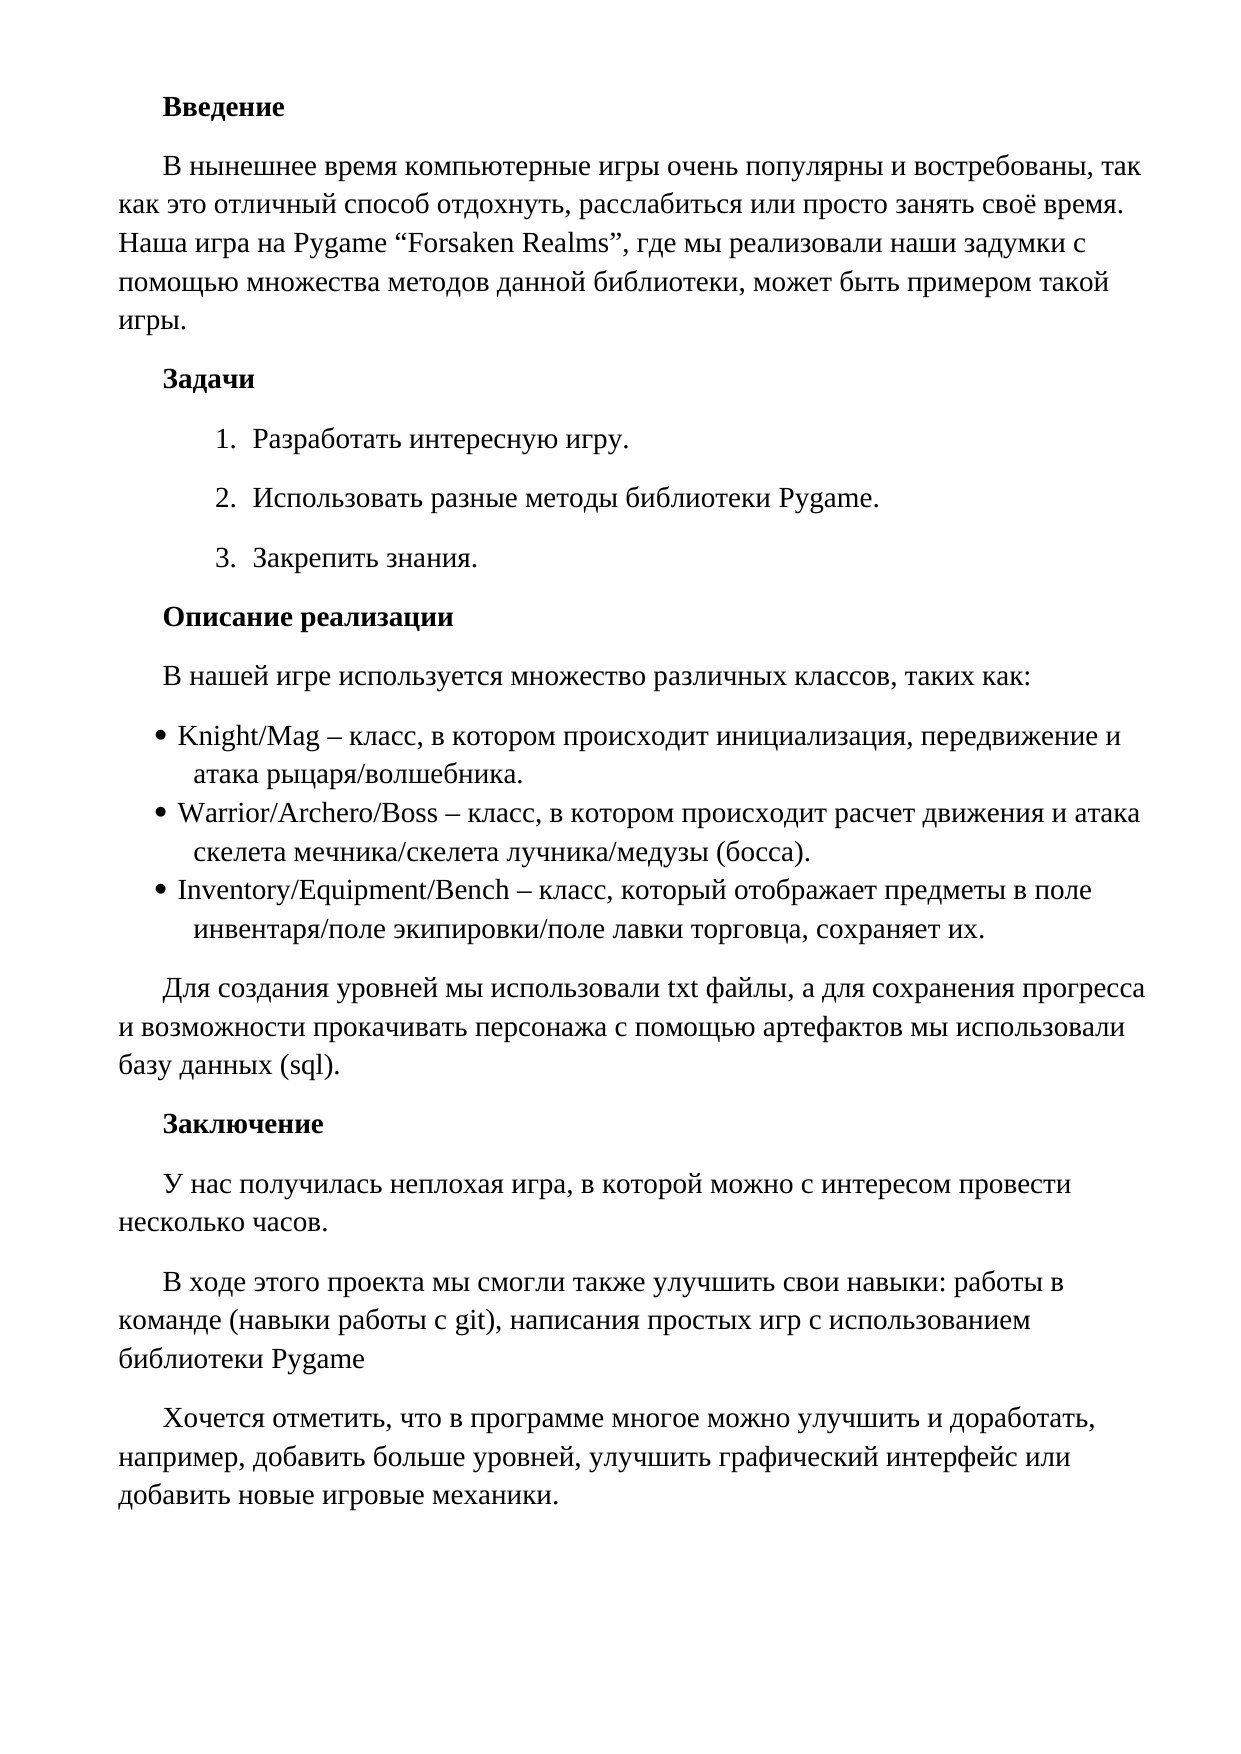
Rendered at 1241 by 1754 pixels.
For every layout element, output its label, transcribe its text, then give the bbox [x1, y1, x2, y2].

text Описание реализации [118, 599, 1152, 633]
list Разработать интересную игру. [215, 421, 1152, 454]
text Для создания уровней мы использовали txt файлы, а для сохранения прогресса и возможности прокачивать персонажа с помощью артефактов мы использовали базу данных (sql). [118, 970, 1152, 1081]
text В нашей игре используется множество различных классов, таких как: [118, 658, 1152, 692]
text Заключение [162, 1107, 1152, 1140]
text Задачи [118, 362, 1152, 395]
list Knight/Mag – класс, в котором происходит инициализация, передвижение и атака рыцаря/волшебника. [156, 718, 1152, 790]
list Warrior/Archero/Boss – клаcc, в котором происходит расчет движения и атака скелета мечника/скелета лучника/медузы (босса). [156, 795, 1152, 867]
text У нас получилась неплохая игра, в которой можно с интересом провести несколько часов. [118, 1166, 1152, 1238]
list Inventory/Equipment/Bench – класс, который отображает предметы в поле инвентаря/поле экипировки/поле лавки торговца, сохраняет их. [156, 872, 1152, 944]
text Хочется отметить, что в программе многое можно улучшить и доработать, например, добавить больше уровней, улучшить графический интерфейс или добавить новые игровые механики. [118, 1400, 1152, 1511]
list Закрепить знания. [215, 540, 1152, 573]
text В нынешнее время компьютерные игры очень популярны и востребованы, так как это отличный способ отдохнуть, расслабиться или просто занять своё время. Наша игра на Pygame “Forsaken Realms”, где мы реализовали наши задумки с помощью множества методов данной библиотеки, может быть примером такой игры. [118, 148, 1152, 336]
list Использовать разные методы библиотеки Pygame. [215, 480, 1152, 514]
text В ходе этого проекта мы смогли также улучшить свои навыки: работы в команде (навыки работы с git), написания простых игр с использованием библиотеки Pygame [118, 1264, 1152, 1374]
text Введение [162, 89, 1152, 122]
